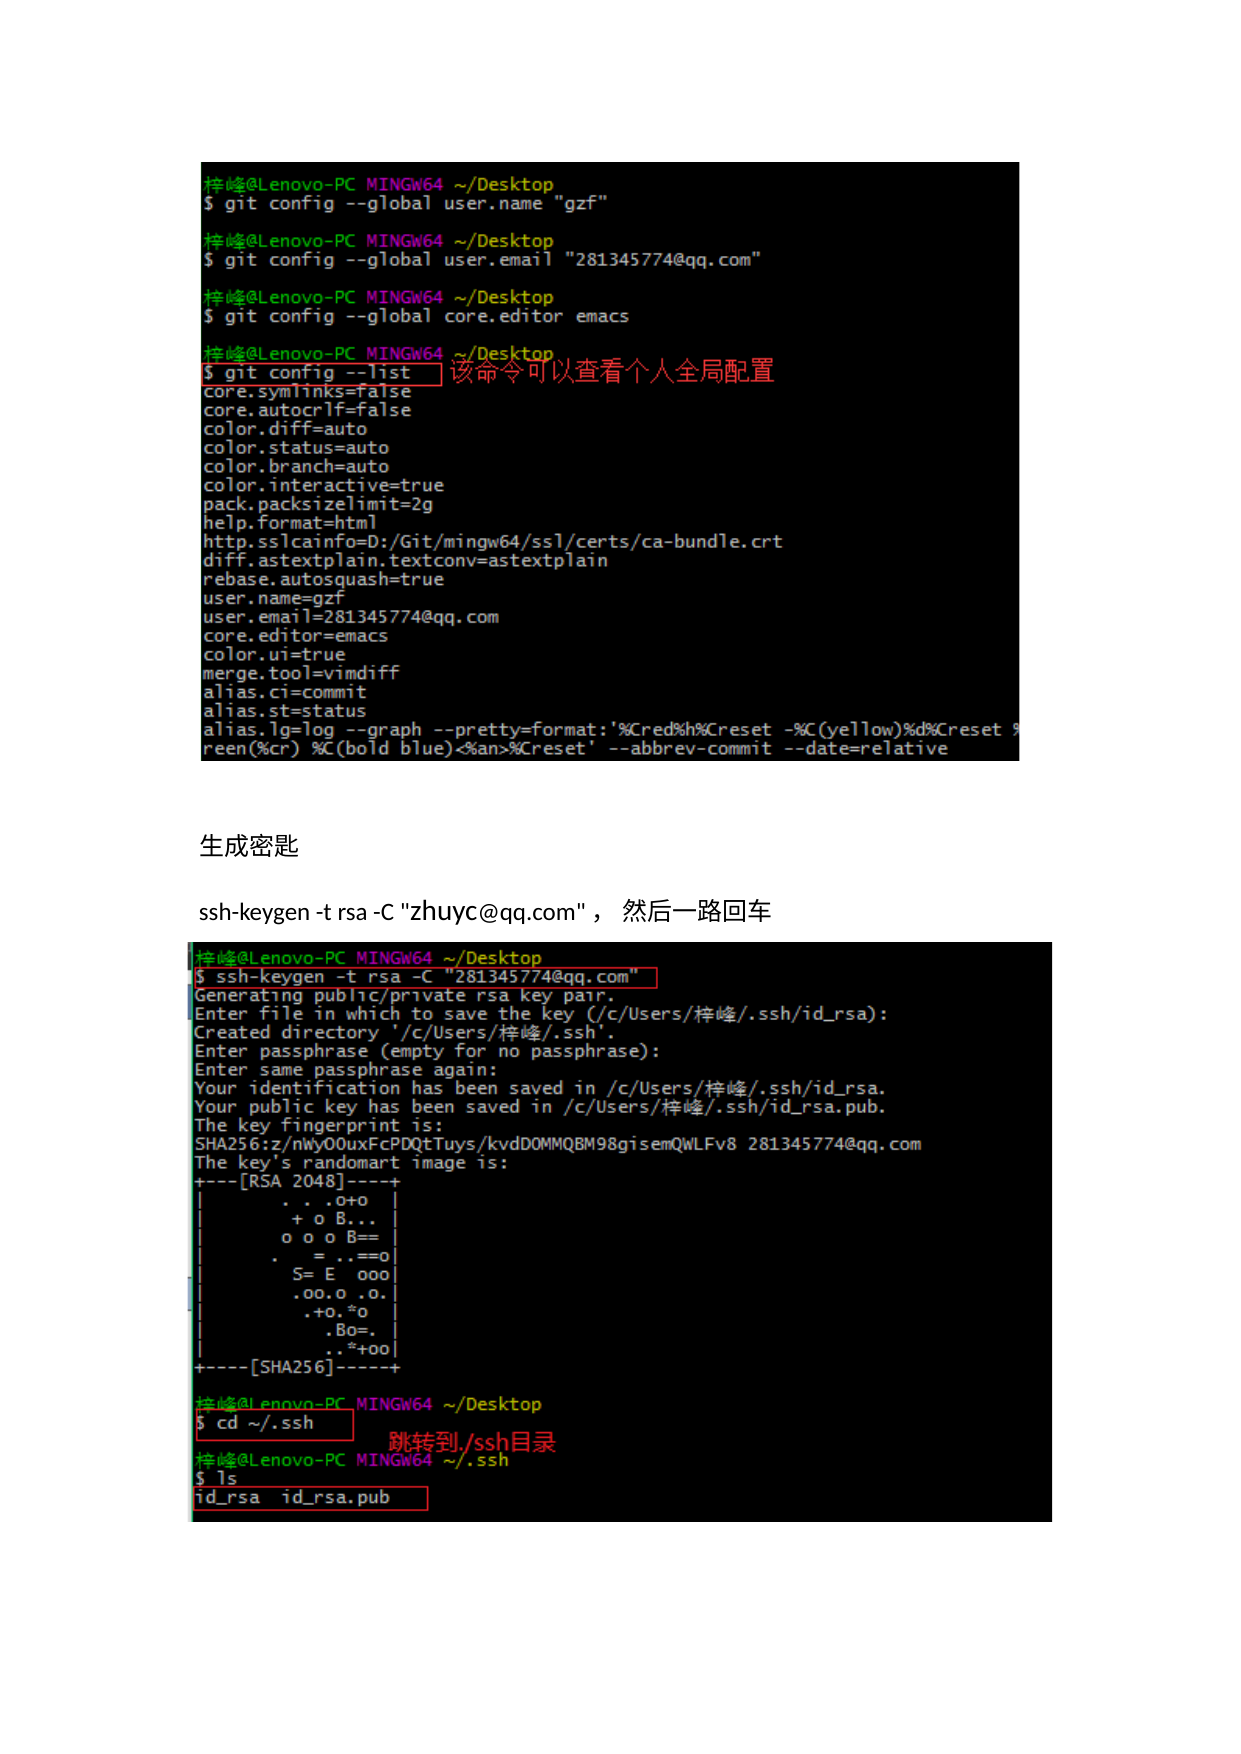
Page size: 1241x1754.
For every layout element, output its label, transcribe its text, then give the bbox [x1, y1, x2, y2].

list 生成密匙 [187, 812, 1053, 877]
picture [187, 942, 1053, 1522]
list ssh-keygen -t rsa -C "zhuyc@qq.com" ， 然后一路回车 [187, 877, 1053, 942]
picture [200, 162, 1020, 761]
